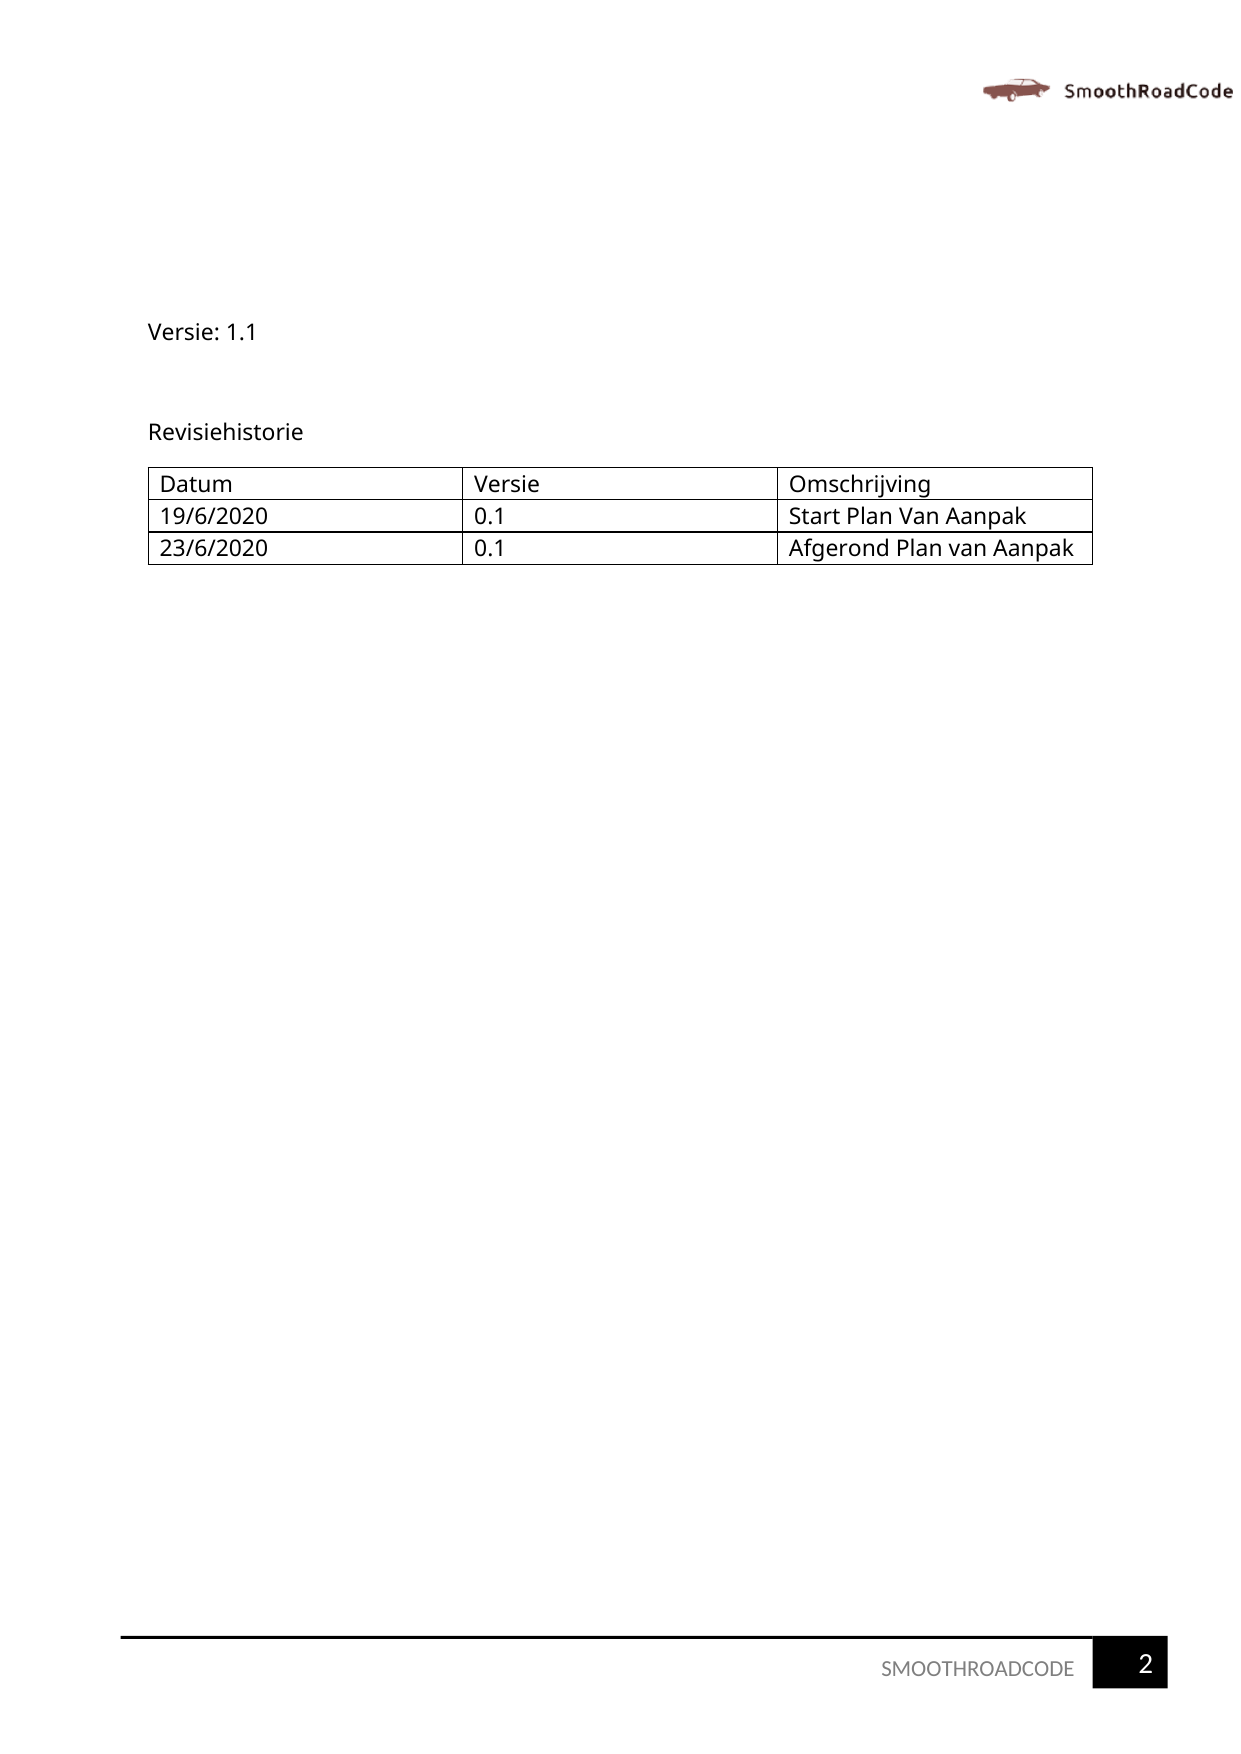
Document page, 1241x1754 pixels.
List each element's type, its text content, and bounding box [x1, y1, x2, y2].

table_header Datum [149, 468, 462, 499]
table_header Omschrijving [778, 468, 1092, 499]
text Versie: 1.1 [148, 316, 1093, 347]
table_cell 0.1 [463, 533, 777, 564]
table_cell 0.1 [463, 500, 777, 531]
table_cell 19/6/2020 [149, 500, 462, 531]
picture [981, 0, 1234, 217]
table_header Versie [463, 468, 777, 499]
table_cell Afgerond Plan van Aanpak [778, 533, 1092, 564]
table_cell 23/6/2020 [149, 533, 462, 564]
table_cell Start Plan Van Aanpak [778, 500, 1092, 531]
text Revisiehistorie [148, 416, 1093, 448]
